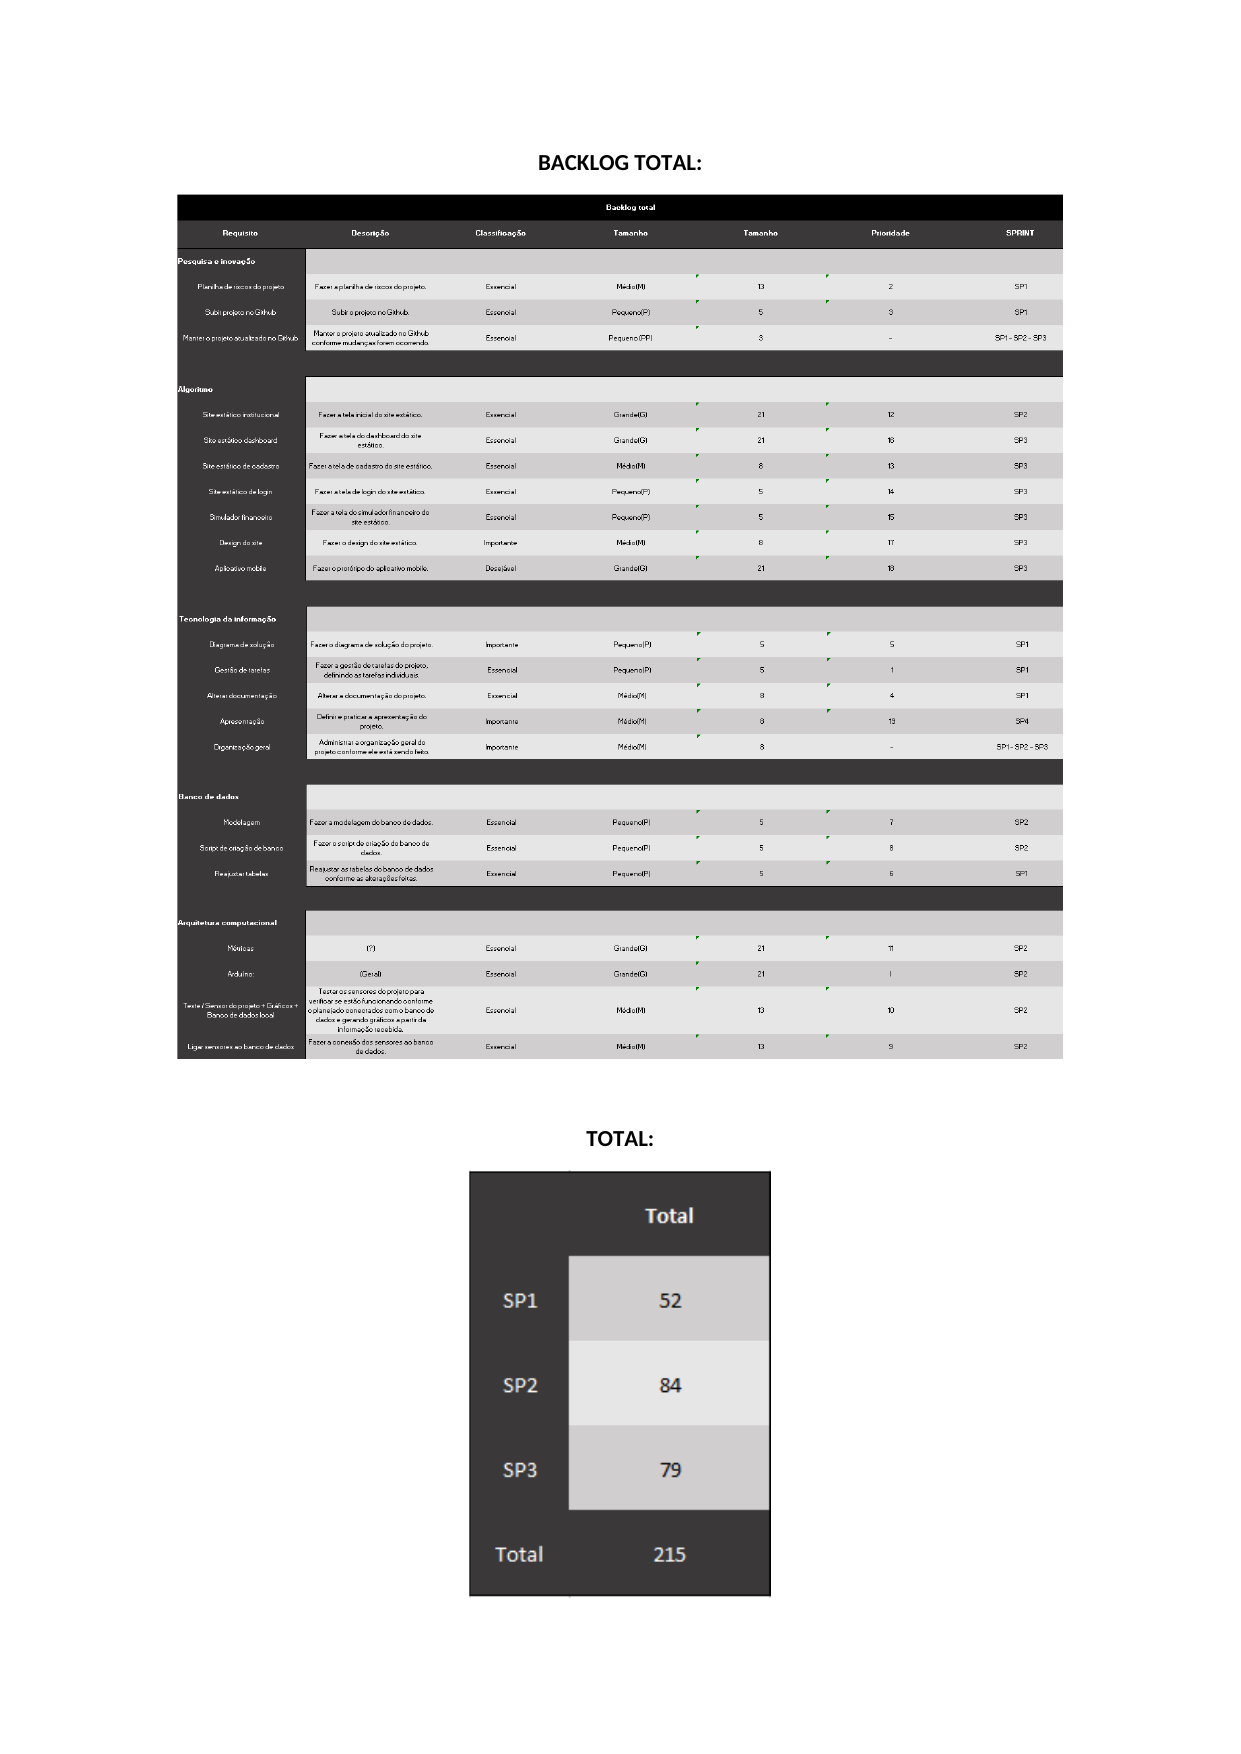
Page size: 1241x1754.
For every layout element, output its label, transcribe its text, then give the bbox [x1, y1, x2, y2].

text BACKLOG TOTAL: [177, 148, 1063, 176]
picture [469, 1170, 771, 1598]
text TOTAL: [177, 1124, 1063, 1152]
picture [177, 194, 1063, 1059]
